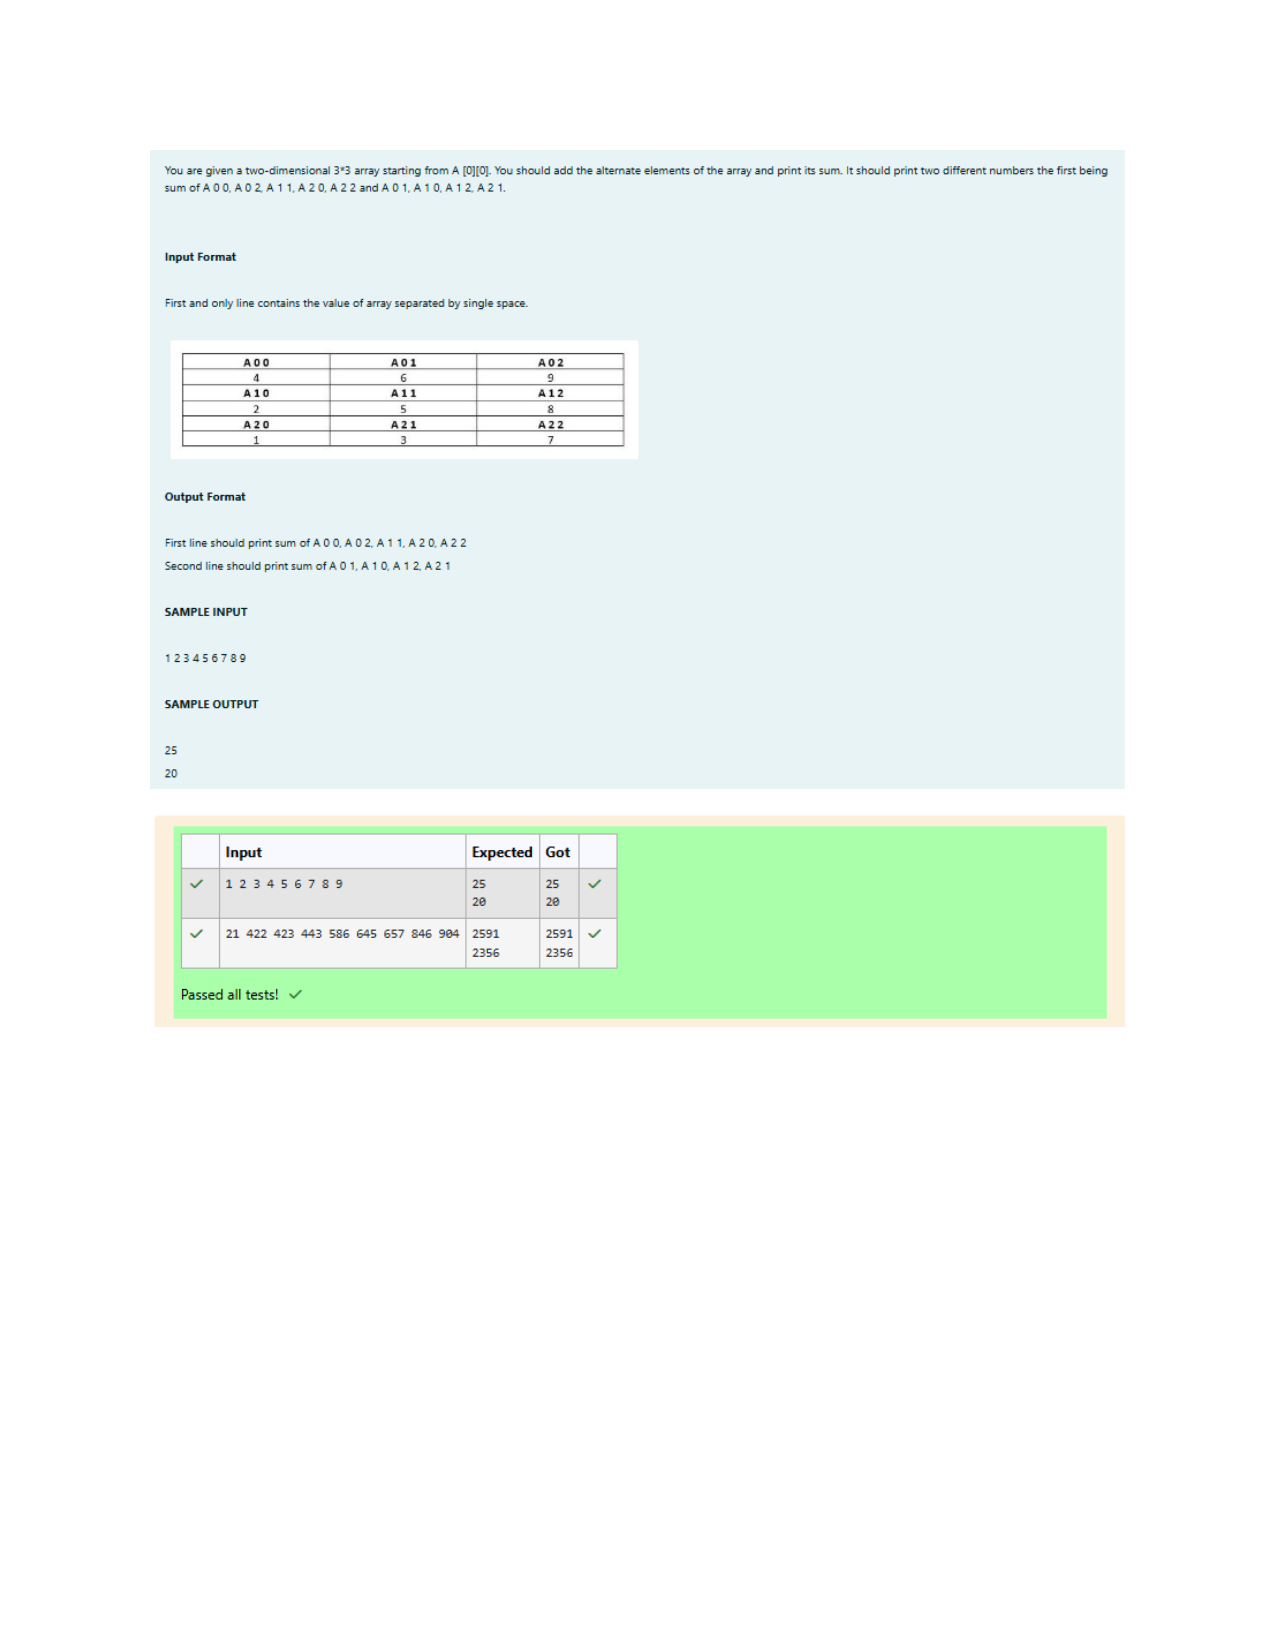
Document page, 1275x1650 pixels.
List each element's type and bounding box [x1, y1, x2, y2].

picture [150, 811, 1125, 1027]
picture [150, 150, 1125, 789]
